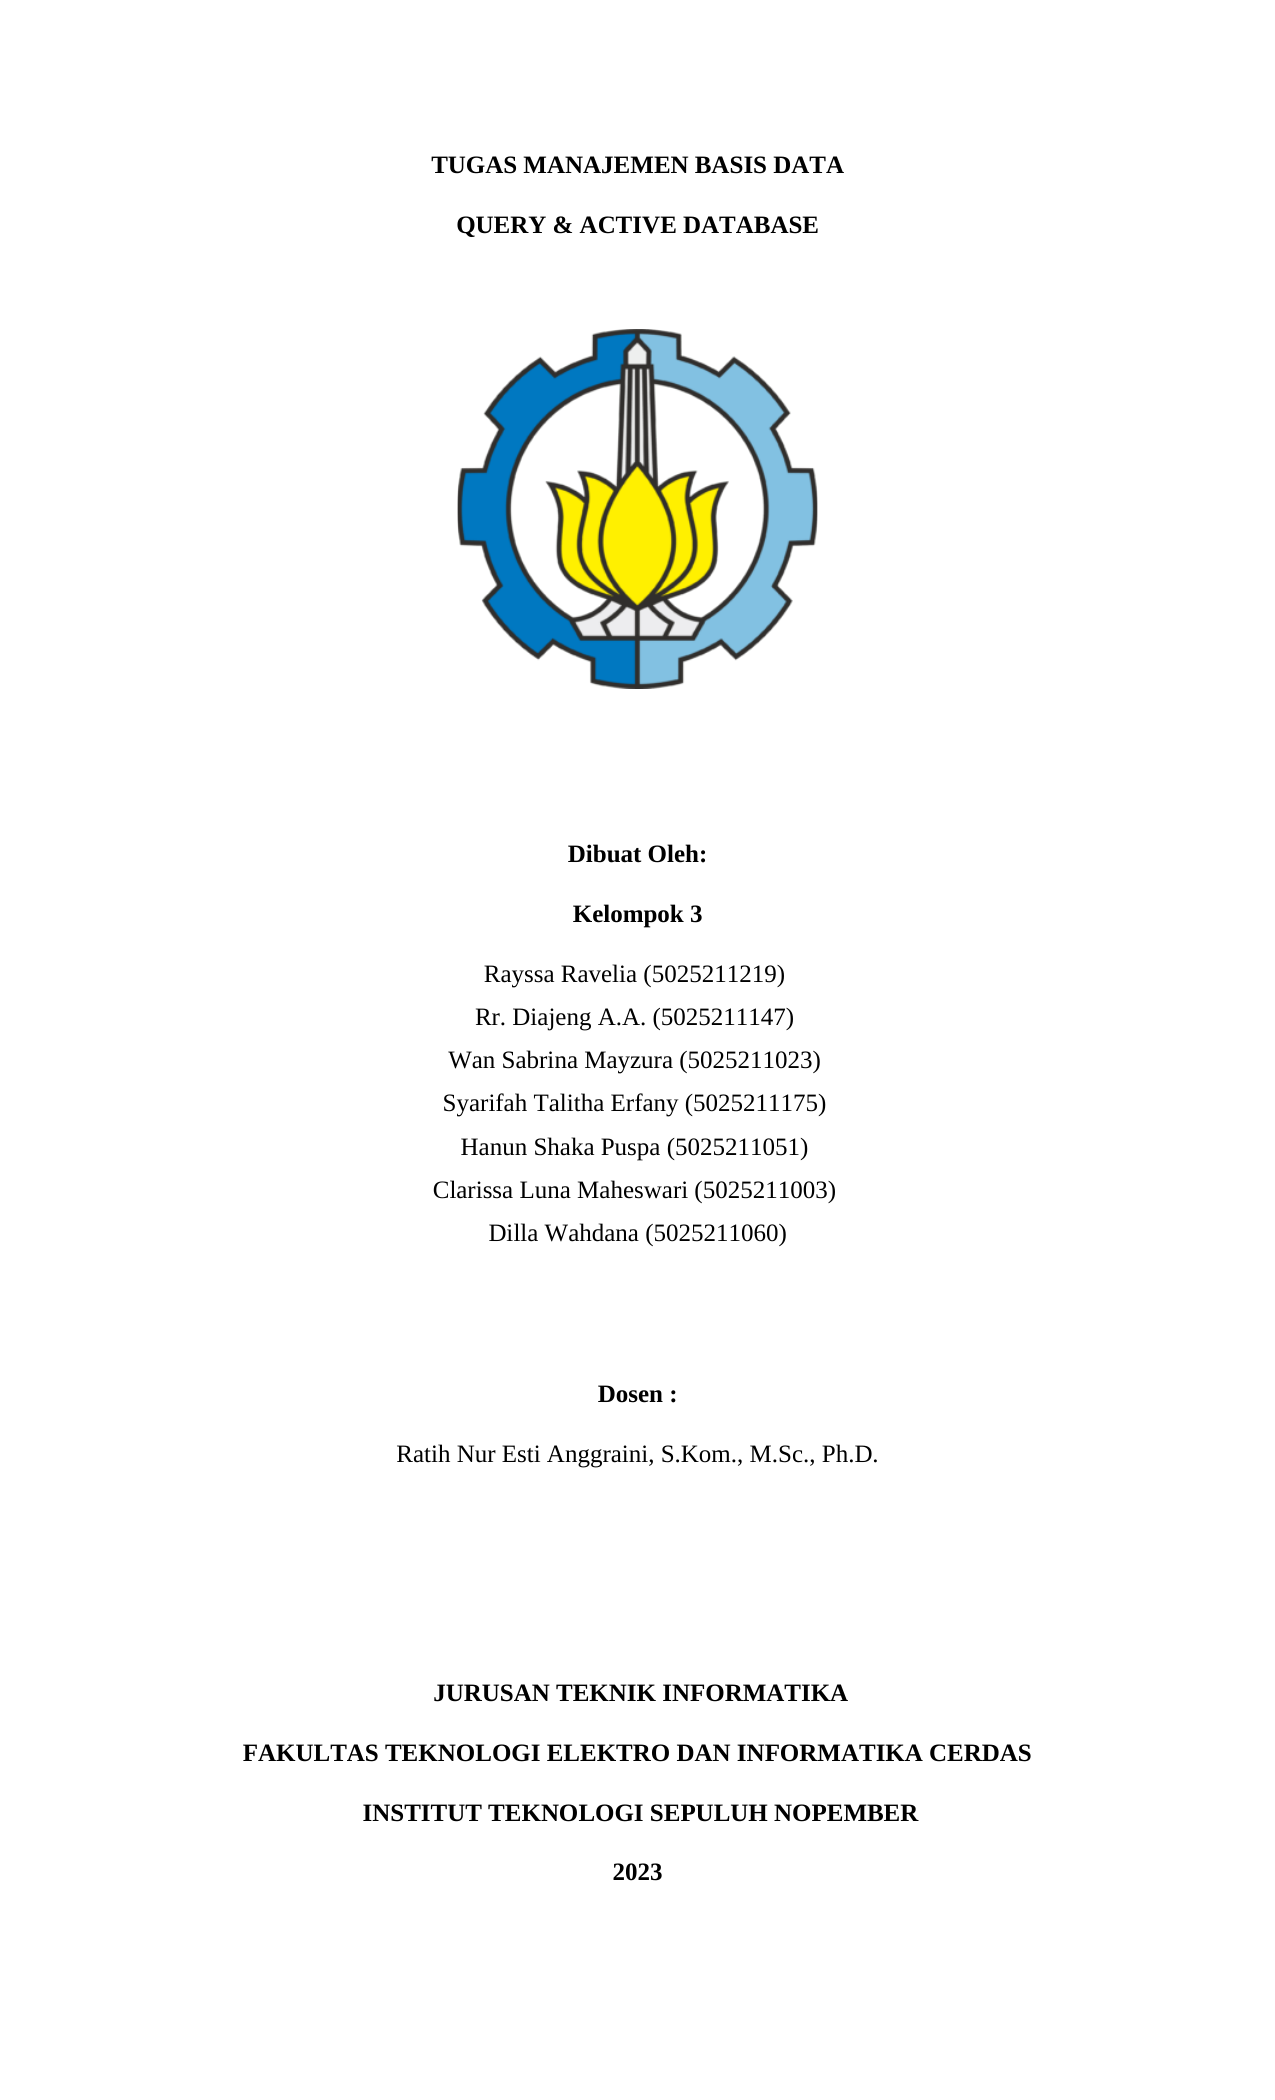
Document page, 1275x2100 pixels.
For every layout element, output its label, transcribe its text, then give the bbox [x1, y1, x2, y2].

text Dosen : [150, 1379, 1125, 1408]
text Dibuat Oleh: [150, 839, 1125, 868]
text Ratih Nur Esti Anggraini, S.Kom., M.Sc., Ph.D. [150, 1439, 1125, 1468]
text 2023 [150, 1857, 1125, 1886]
text TUGAS MANAJEMEN BASIS DATA [150, 150, 1125, 179]
text Kelompok 3 [150, 899, 1125, 928]
text FAKULTAS TEKNOLOGI ELEKTRO DAN INFORMATIKA CERDAS [150, 1738, 1125, 1767]
text QUERY & ACTIVE DATABASE [150, 210, 1125, 238]
picture [457, 329, 818, 689]
text Rayssa Ravelia (5025211219) Rr. Diajeng A.A. (5025211147) Wan Sabrina Mayzura (5025211023) Syarifah Talitha Erfany (5025211175) Hanun Shaka Puspa (5025211051) Clarissa Luna Maheswari (5025211003) Dilla Wahdana (5025211060) [150, 959, 1125, 1289]
text JURUSAN TEKNIK INFORMATIKA [150, 1678, 1125, 1707]
text INSTITUT TEKNOLOGI SEPULUH NOPEMBER [150, 1798, 1125, 1826]
